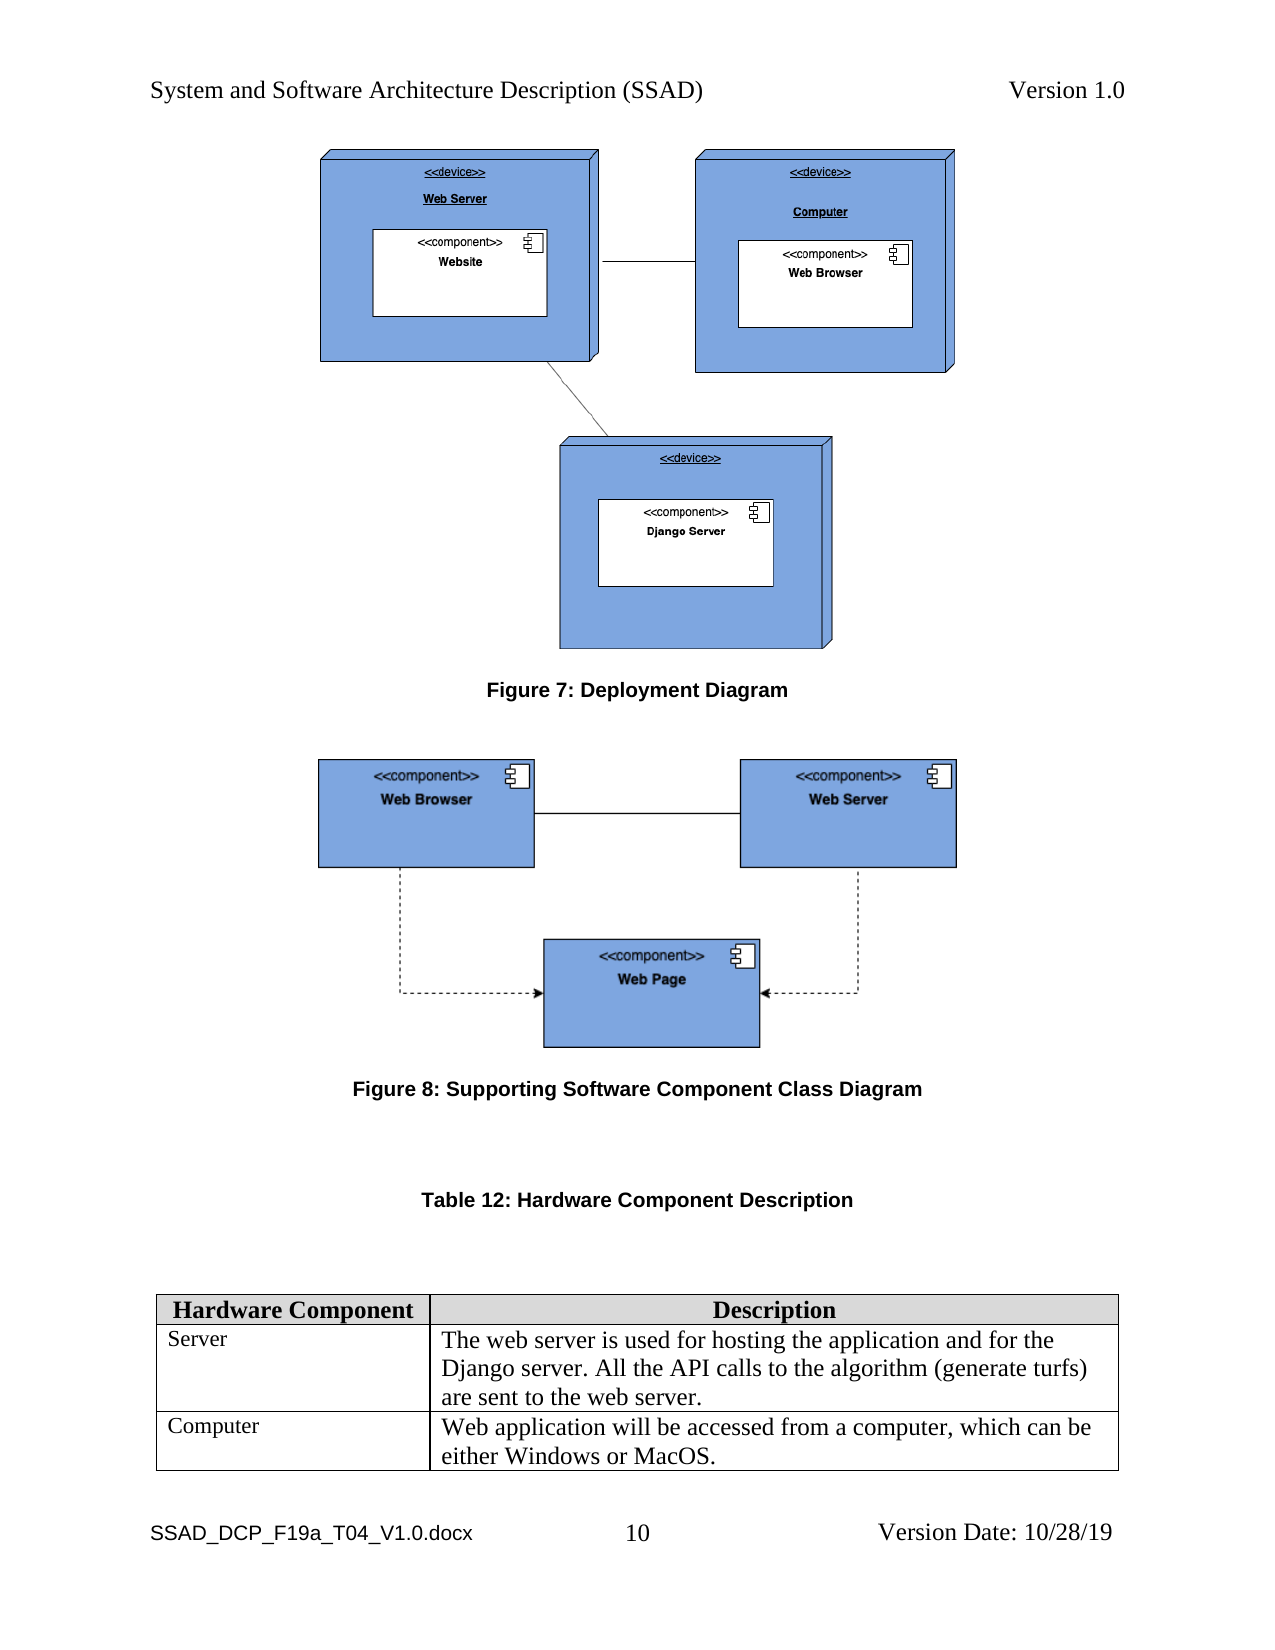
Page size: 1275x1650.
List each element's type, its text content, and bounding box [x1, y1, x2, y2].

picture [320, 149, 955, 649]
text Figure 7: Deployment Diagram [150, 678, 1125, 702]
text Figure 8: Supporting Software Component Class Diagram [150, 1077, 1125, 1101]
table_cell The web server is used for hosting the application and for the Django server. All the API calls to the algorithm (generate turfs) are sent to the web server. [431, 1325, 1118, 1411]
table_header Description [431, 1295, 1118, 1324]
table_header Hardware Component [157, 1295, 429, 1324]
table_cell Server [157, 1325, 429, 1411]
text Table 12: Hardware Component Description [150, 1188, 1125, 1212]
table_cell Computer [157, 1412, 429, 1469]
picture [318, 759, 957, 1048]
table_cell Web application will be accessed from a computer, which can be either Windows or MacOS. [431, 1412, 1118, 1469]
